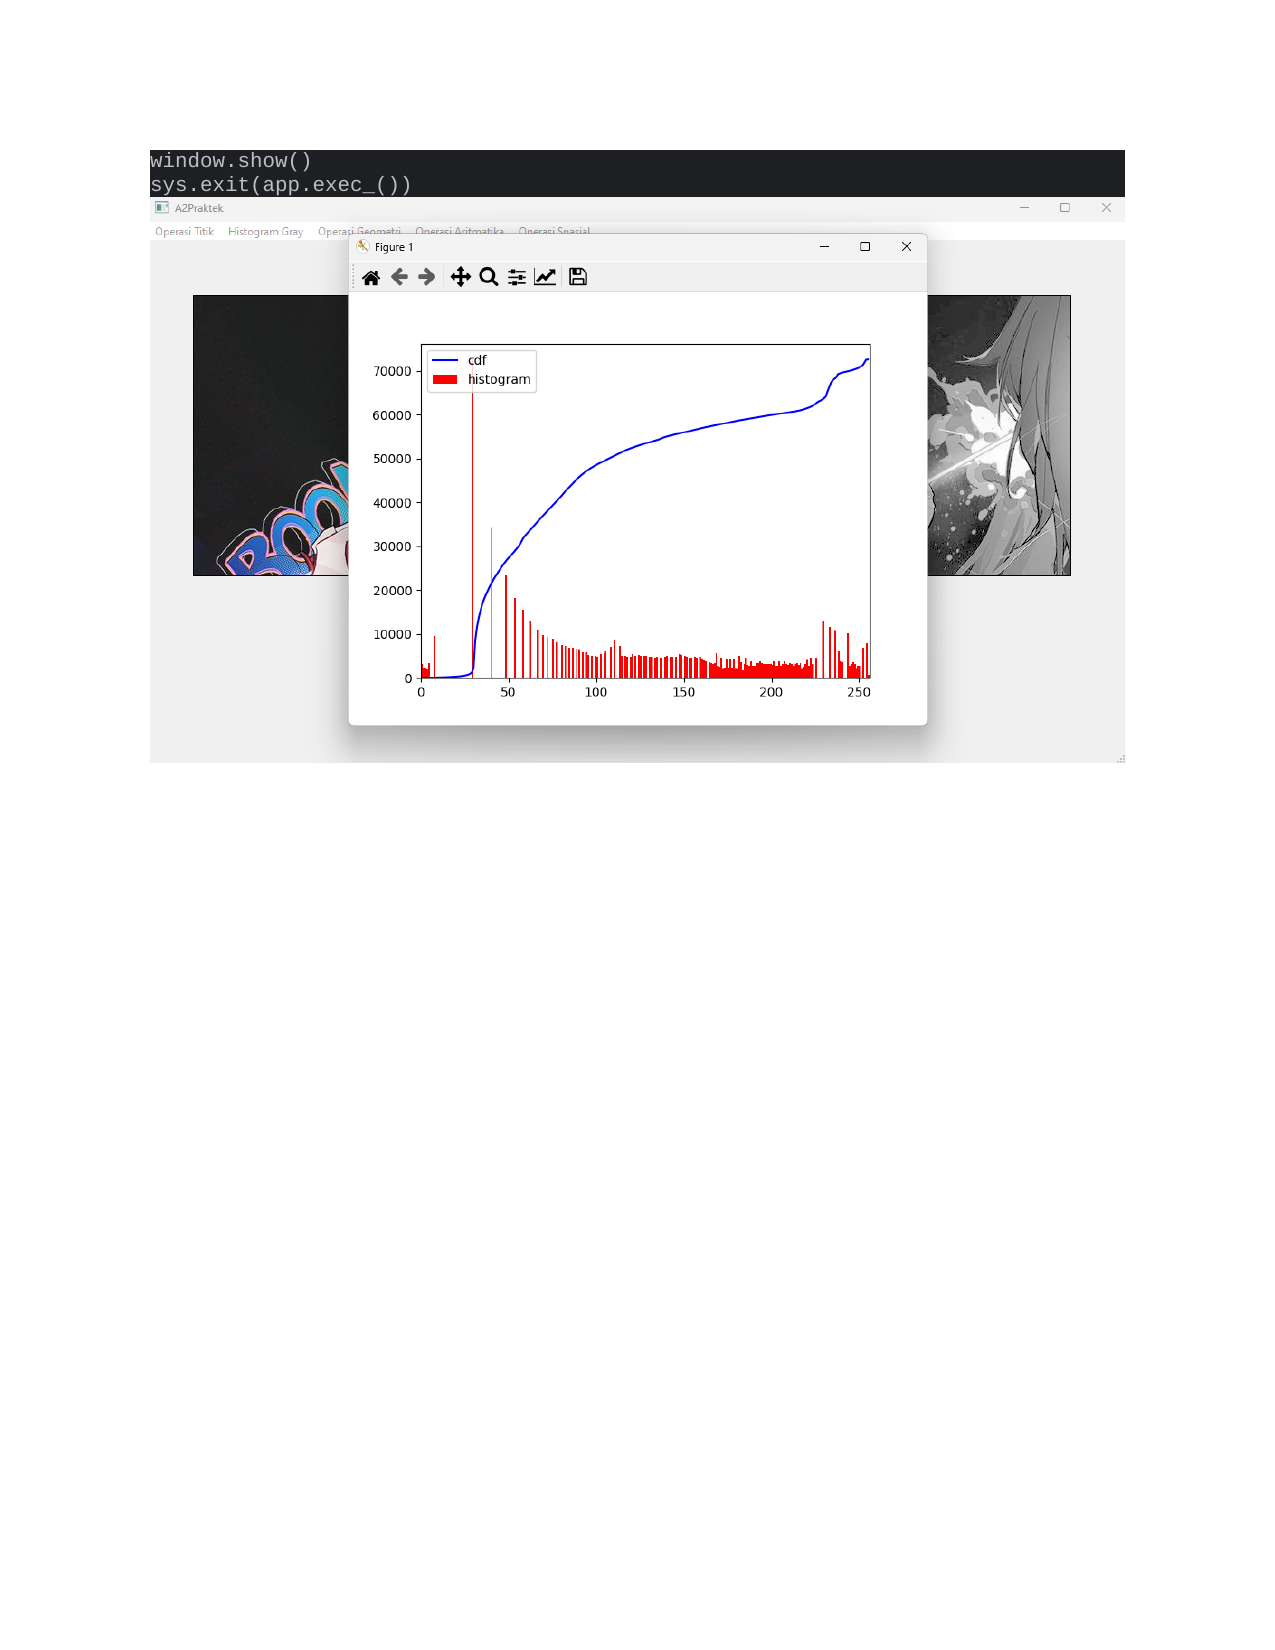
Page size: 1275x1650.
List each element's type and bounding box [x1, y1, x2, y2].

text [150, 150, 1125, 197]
picture [150, 197, 1125, 763]
